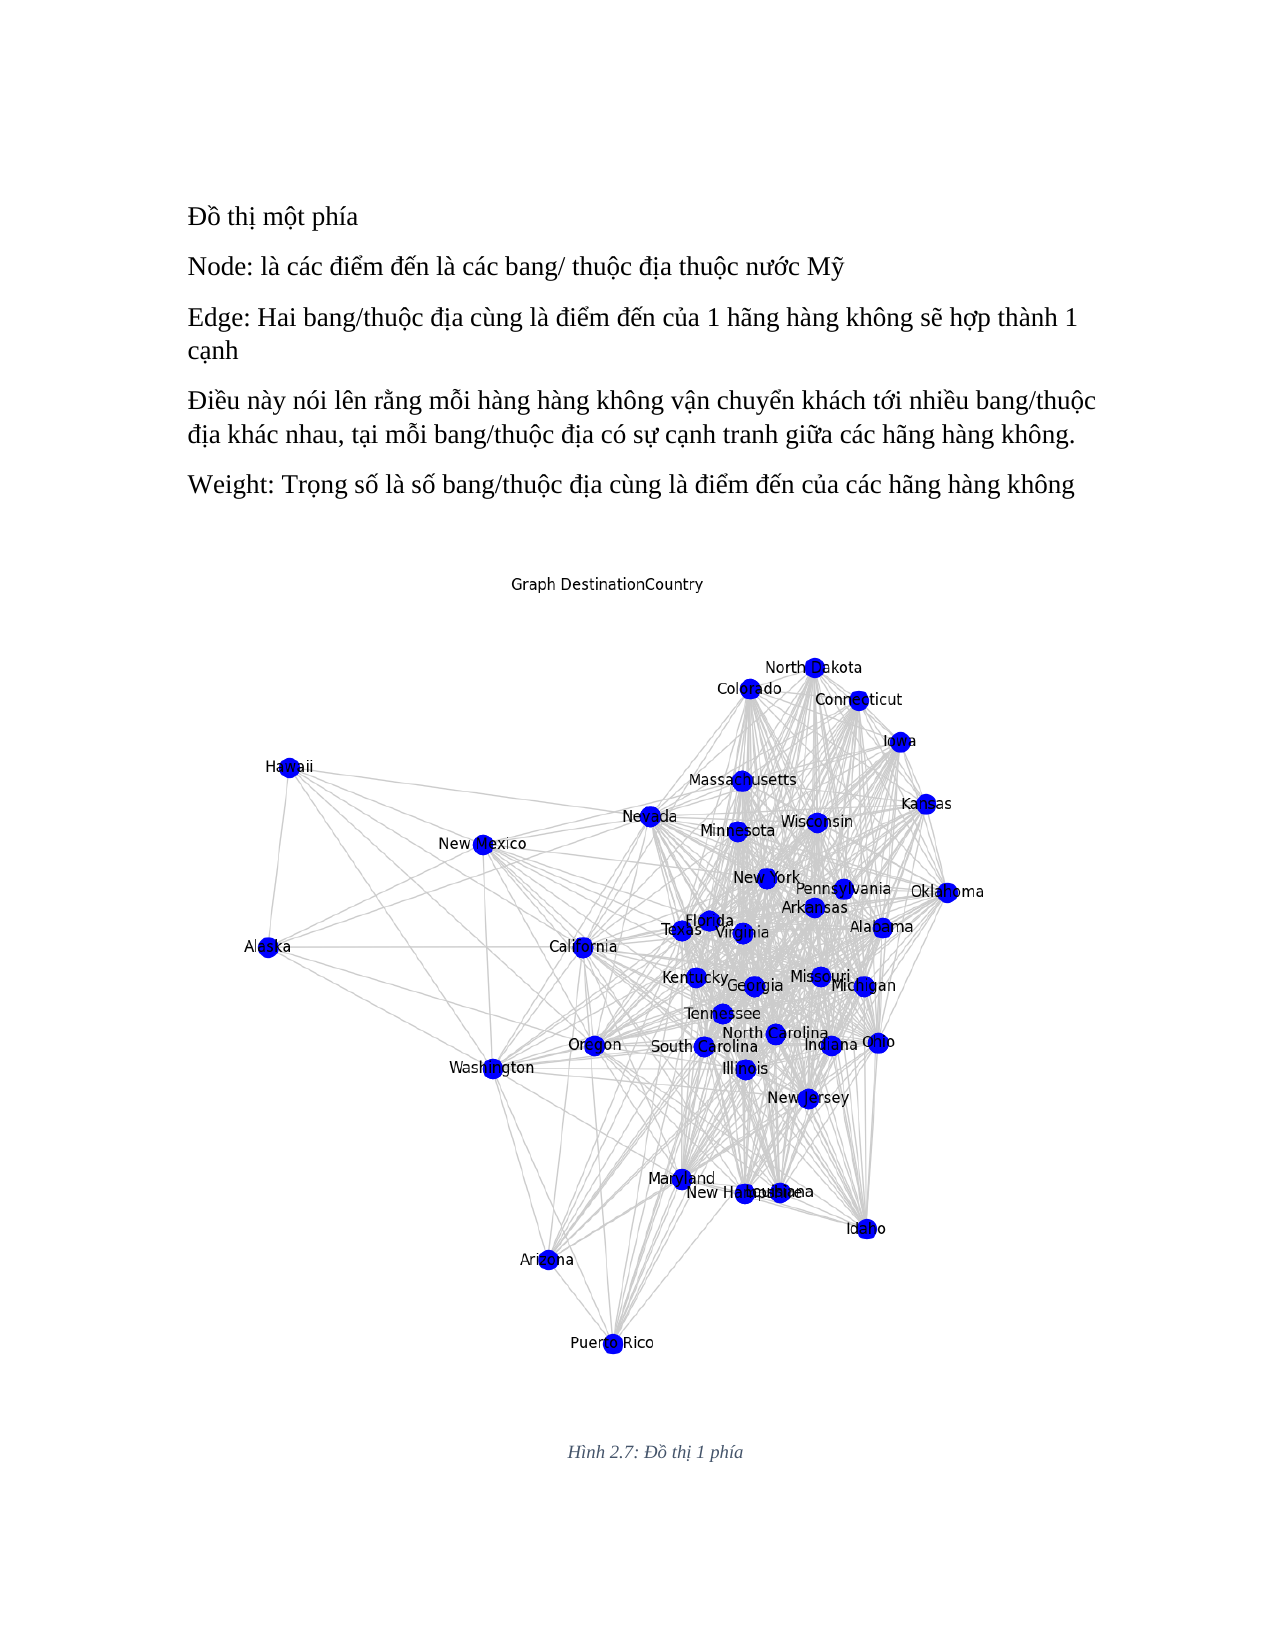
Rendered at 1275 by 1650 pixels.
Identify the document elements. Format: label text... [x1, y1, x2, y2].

text Node: là các điểm đến là các bang/ thuộc địa thuộc nước Mỹ [187, 250, 1125, 282]
text Điều này nói lên rằng mỗi hàng hàng không vận chuyển khách tới nhiều bang/thuộc địa khác nhau, tại mỗi bang/thuộc địa có sự cạnh tranh giữa các hãng hàng không. [187, 384, 1125, 449]
picture [187, 568, 1027, 1423]
text Weight: Trọng số là số bang/thuộc địa cùng là điểm đến của các hãng hàng không [187, 468, 1125, 499]
text Đồ thị một phía [187, 200, 1125, 231]
text Hình 2.7: Đồ thị 1 phía [187, 1441, 1125, 1463]
text Edge: Hai bang/thuộc địa cùng là điểm đến của 1 hãng hàng không sẽ hợp thành 1 cạnh [187, 301, 1125, 365]
